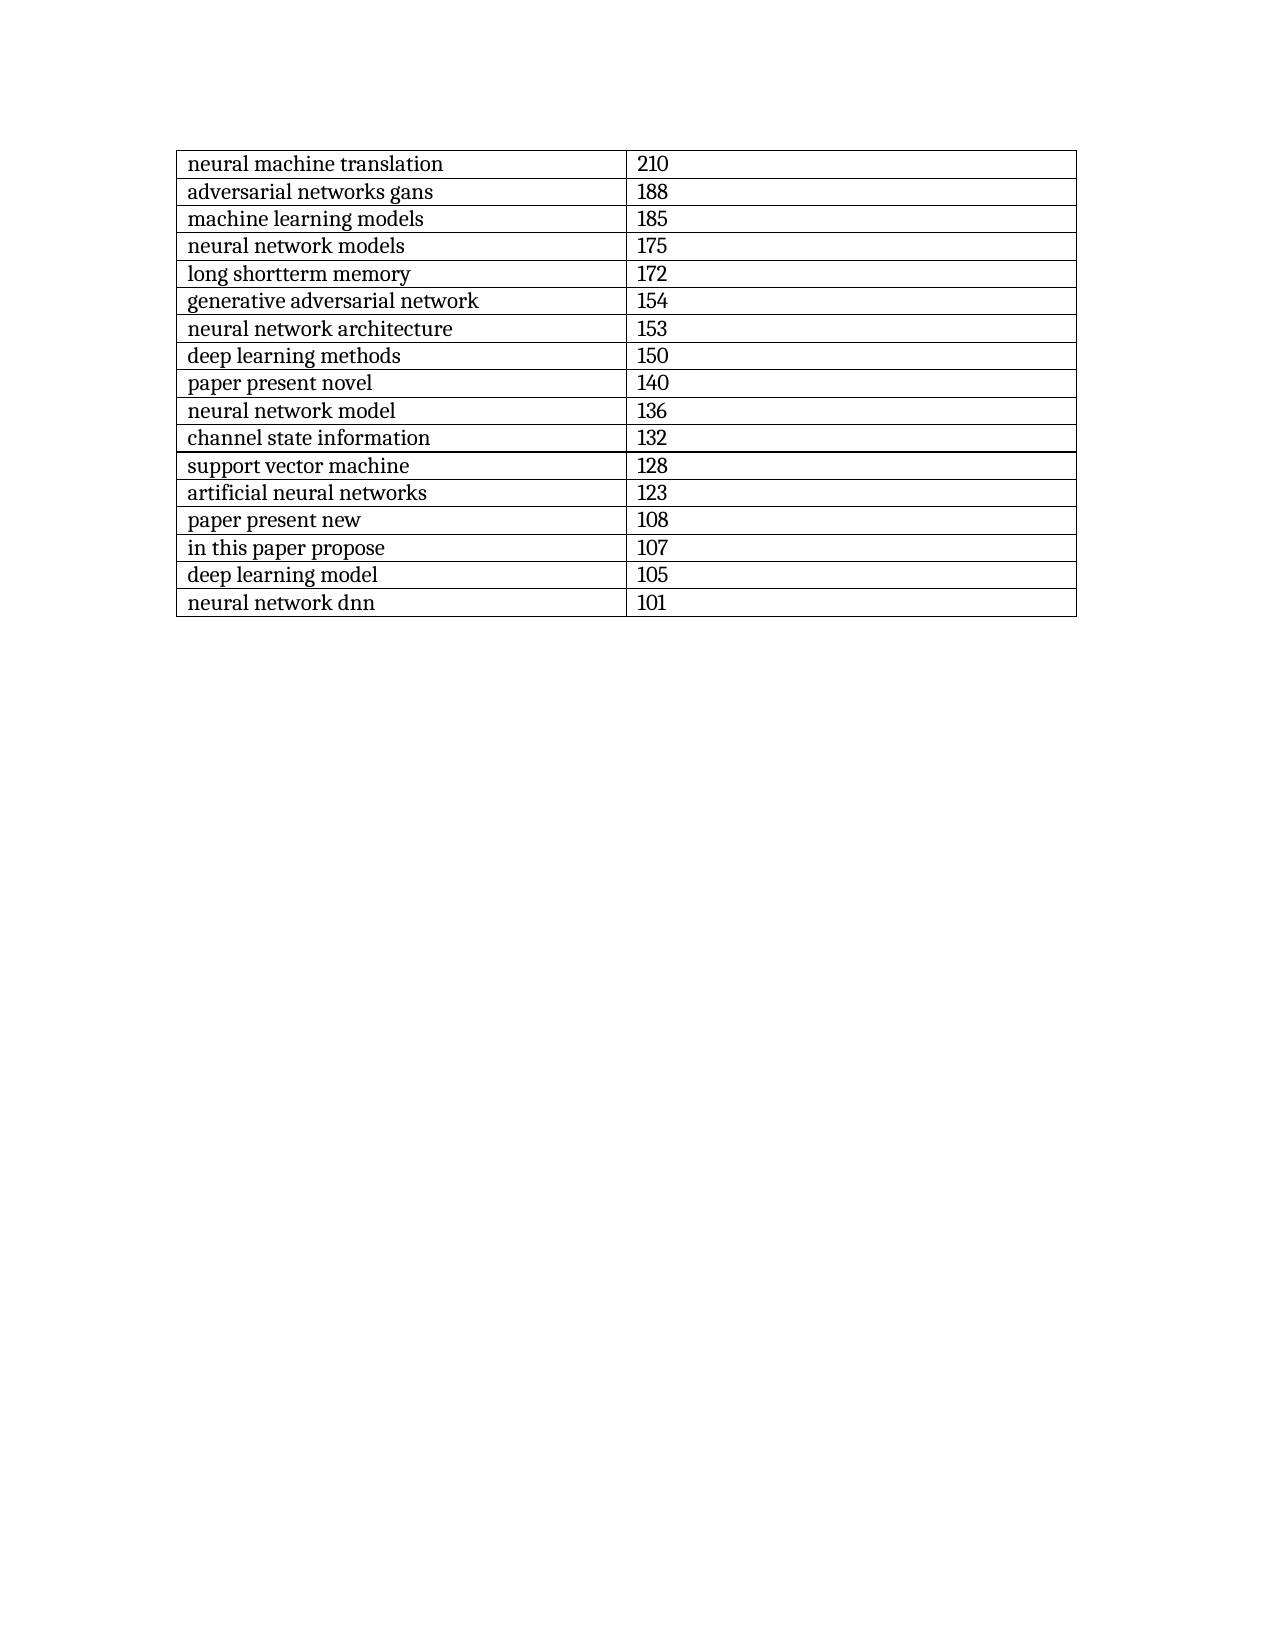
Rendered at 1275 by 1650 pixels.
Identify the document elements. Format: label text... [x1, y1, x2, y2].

table_cell deep learning methods [177, 343, 626, 369]
table_cell deep learning model [177, 562, 626, 588]
table_cell artificial neural networks [177, 480, 626, 506]
table_cell long shortterm memory [177, 261, 626, 287]
table_cell 101 [627, 589, 1076, 616]
table_cell 154 [627, 288, 1076, 314]
table_cell 185 [627, 206, 1076, 232]
table_cell neural network dnn [177, 589, 626, 616]
table_cell 153 [627, 315, 1076, 342]
table_cell in this paper propose [177, 535, 626, 561]
table_cell neural network model [177, 398, 626, 424]
table_cell neural network models [177, 233, 626, 259]
table_cell paper present new [177, 507, 626, 533]
table_cell neural machine translation [177, 151, 626, 177]
table_cell 123 [627, 480, 1076, 506]
table_cell adversarial networks gans [177, 179, 626, 205]
table_cell 107 [627, 535, 1076, 561]
table_cell 136 [627, 398, 1076, 424]
table_cell channel state information [177, 425, 626, 451]
table_cell 150 [627, 343, 1076, 369]
table_cell paper present novel [177, 370, 626, 397]
table_cell 105 [627, 562, 1076, 588]
table_cell 108 [627, 507, 1076, 533]
table_cell generative adversarial network [177, 288, 626, 314]
table_cell neural network architecture [177, 315, 626, 342]
table_cell 175 [627, 233, 1076, 259]
table_cell 210 [627, 151, 1076, 177]
table_cell 132 [627, 425, 1076, 451]
table_cell machine learning models [177, 206, 626, 232]
table_cell 128 [627, 453, 1076, 479]
table_cell 188 [627, 179, 1076, 205]
table_cell 140 [627, 370, 1076, 397]
table_cell 172 [627, 261, 1076, 287]
table_cell support vector machine [177, 453, 626, 479]
